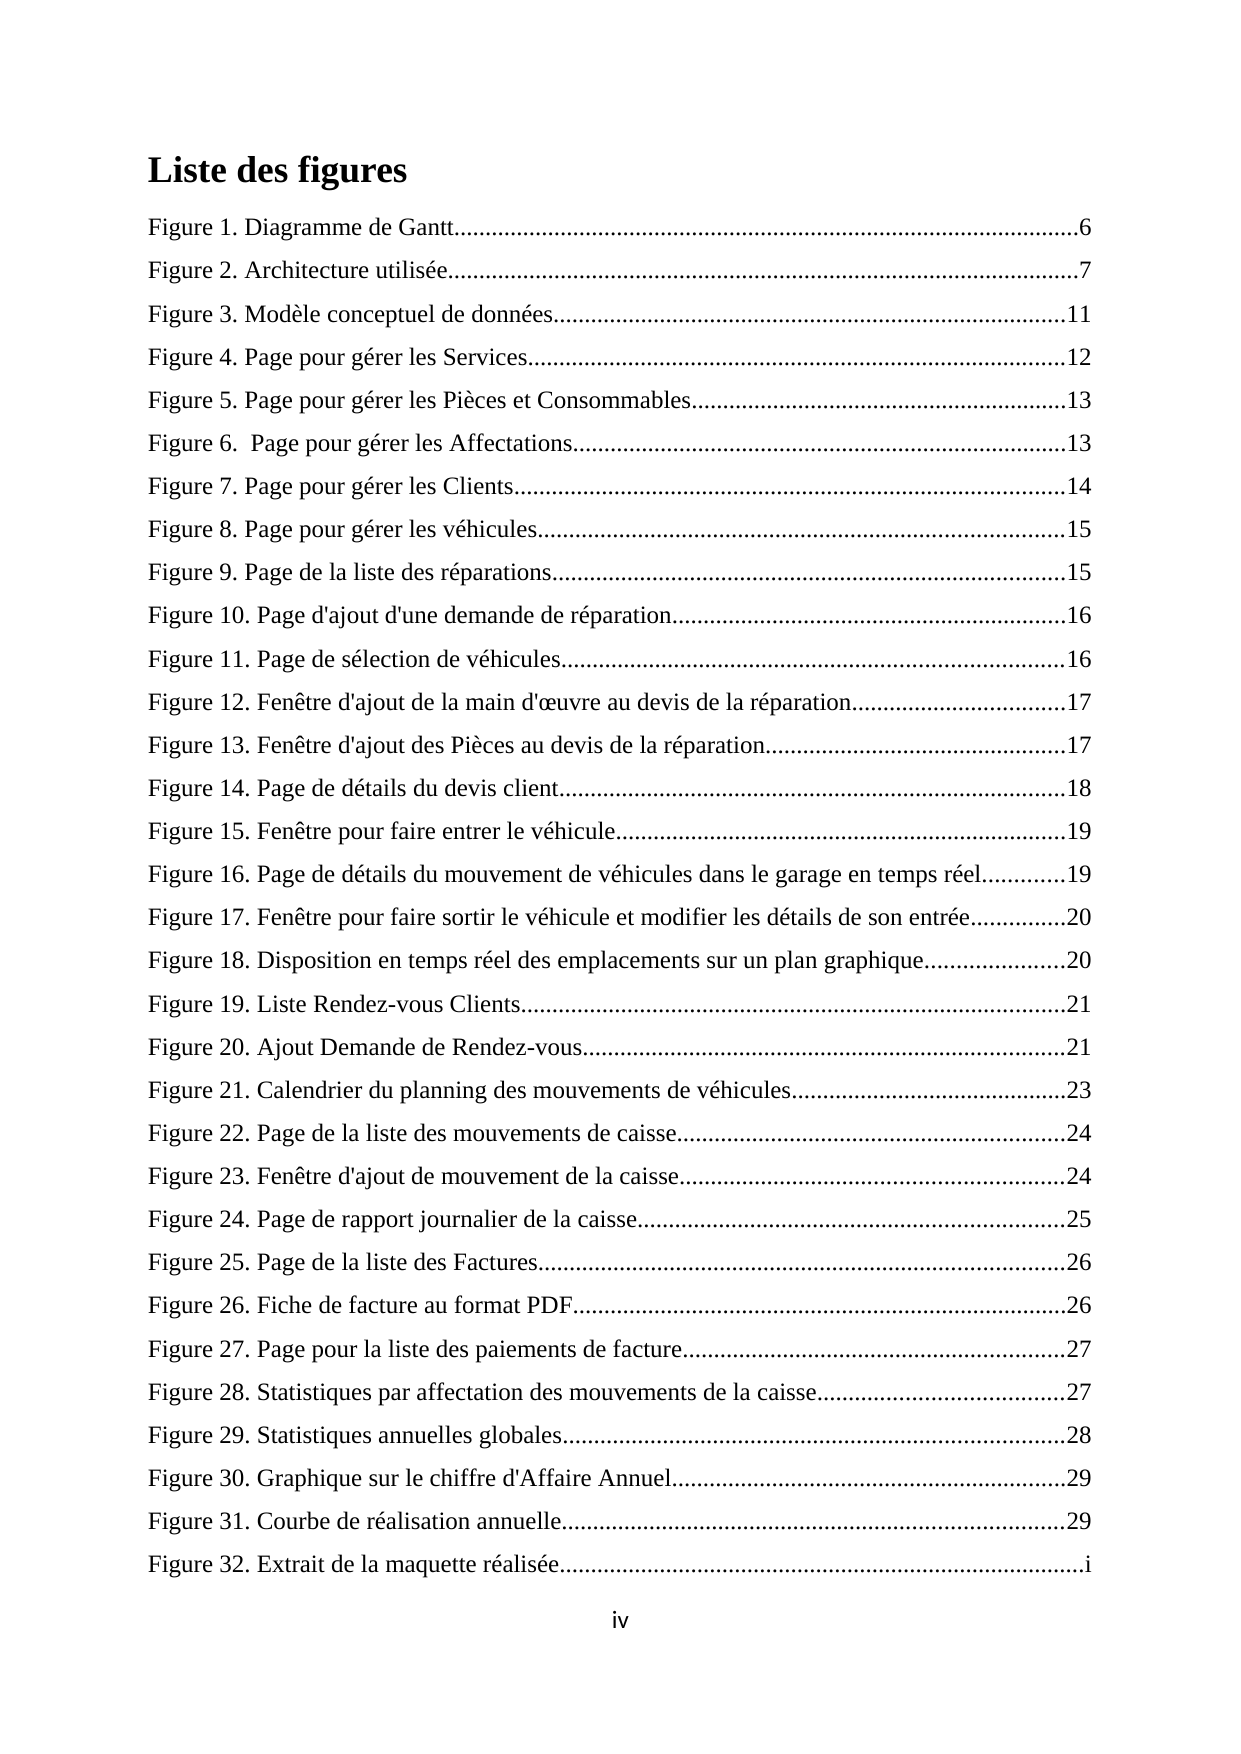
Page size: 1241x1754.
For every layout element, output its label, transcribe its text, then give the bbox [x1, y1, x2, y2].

text Figure 27. Page pour la liste des paiements de facture 27 [148, 1334, 1092, 1362]
text Figure 12. Fenêtre d'ajout de la main d'œuvre au devis de la réparation 17 [148, 687, 1092, 716]
text Figure 31. Courbe de réalisation annuelle 29 [148, 1506, 1092, 1535]
text Figure 7. Page pour gérer les Clients 14 [148, 471, 1092, 500]
text Figure 28. Statistiques par affectation des mouvements de la caisse 27 [148, 1377, 1092, 1406]
text Figure 16. Page de détails du mouvement de véhicules dans le garage en temps réel 19 [148, 859, 1092, 888]
text Figure 17. Fenêtre pour faire sortir le véhicule et modifier les détails de son entrée 20 [148, 902, 1092, 931]
text Figure 24. Page de rapport journalier de la caisse 25 [148, 1204, 1092, 1233]
text Figure 13. Fenêtre d'ajout des Pièces au devis de la réparation 17 [148, 730, 1092, 759]
subtitle Liste des figures [148, 148, 1092, 191]
text Figure 4. Page pour gérer les Services 12 [148, 342, 1092, 371]
text Figure 19. Liste Rendez-vous Clients 21 [148, 989, 1092, 1017]
text Figure 1. Diagramme de Gantt 6 [148, 212, 1092, 241]
text Figure 21. Calendrier du planning des mouvements de véhicules 23 [148, 1075, 1092, 1104]
text Figure 5. Page pour gérer les Pièces et Consommables 13 [148, 385, 1092, 414]
text Figure 15. Fenêtre pour faire entrer le véhicule 19 [148, 816, 1092, 845]
text Figure 25. Page de la liste des Factures 26 [148, 1247, 1092, 1276]
text Figure 22. Page de la liste des mouvements de caisse 24 [148, 1118, 1092, 1147]
text Figure 29. Statistiques annuelles globales 28 [148, 1420, 1092, 1449]
text Figure 14. Page de détails du devis client 18 [148, 773, 1092, 802]
text Figure 30. Graphique sur le chiffre d'Affaire Annuel 29 [148, 1463, 1092, 1492]
text Figure 10. Page d'ajout d'une demande de réparation 16 [148, 601, 1092, 629]
text Figure 3. Modèle conceptuel de données 11 [148, 299, 1092, 327]
text Figure 6. Page pour gérer les Affectations 13 [148, 428, 1092, 457]
text Figure 9. Page de la liste des réparations 15 [148, 557, 1092, 586]
text Figure 11. Page de sélection de véhicules 16 [148, 644, 1092, 672]
text Figure 8. Page pour gérer les véhicules 15 [148, 514, 1092, 543]
text Figure 23. Fenêtre d'ajout de mouvement de la caisse 24 [148, 1161, 1092, 1190]
text Figure 2. Architecture utilisée 7 [148, 256, 1092, 284]
text Figure 18. Disposition en temps réel des emplacements sur un plan graphique 20 [148, 946, 1092, 974]
text Figure 20. Ajout Demande de Rendez-vous 21 [148, 1032, 1092, 1061]
text Figure 32. Extrait de la maquette réalisée i [148, 1549, 1092, 1578]
text Figure 26. Fiche de facture au format PDF 26 [148, 1291, 1092, 1319]
